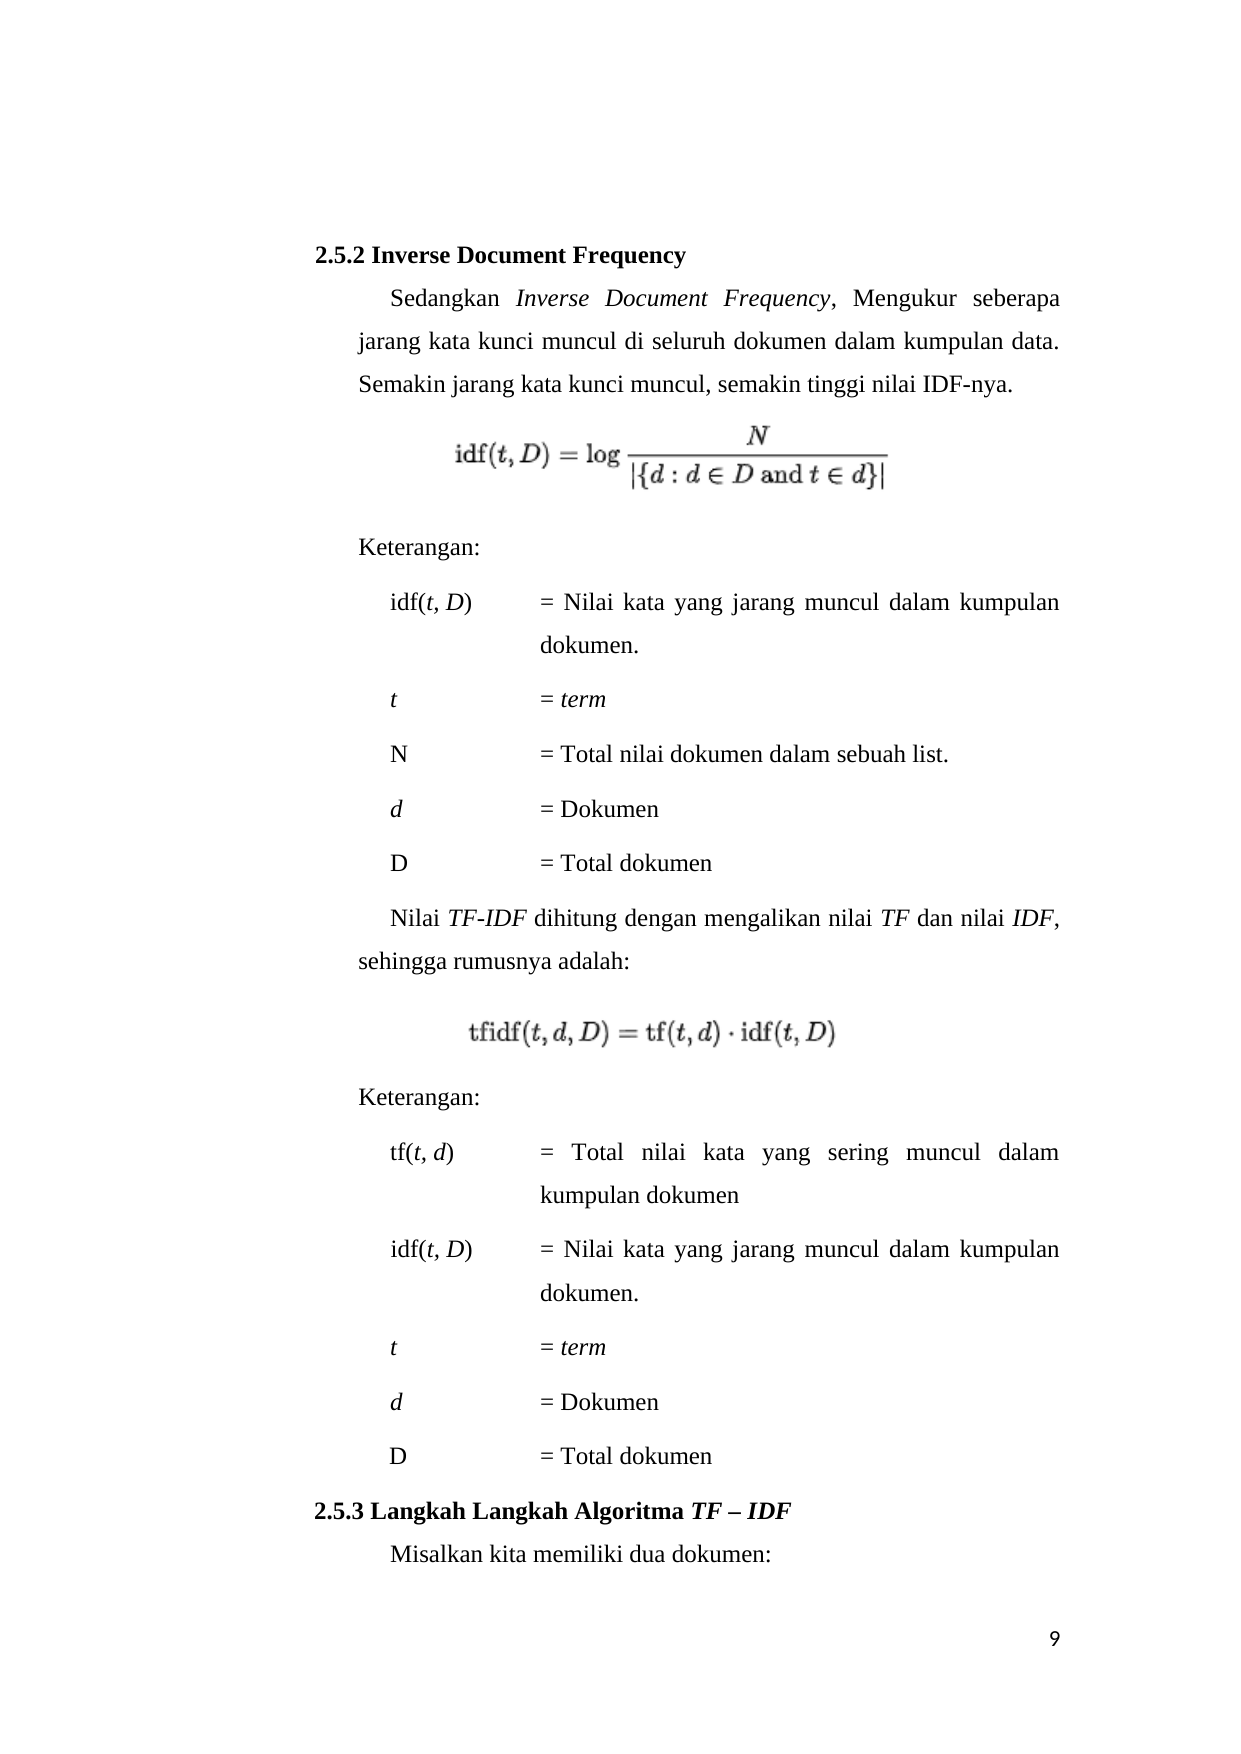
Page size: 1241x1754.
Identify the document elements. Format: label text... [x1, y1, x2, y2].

text D = Total dokumen [240, 848, 1060, 877]
text idf(t, D) = Nilai kata yang jarang muncul dalam kumpulan dokumen. [390, 1234, 1060, 1306]
text d = Dokumen [240, 794, 1060, 822]
text Keterangan: [358, 1082, 1060, 1111]
text N = Total nilai dokumen dalam sebuah list. [240, 739, 1060, 768]
subtitle 2.5.2 Inverse Document Frequency [315, 240, 1060, 269]
text Misalkan kita memiliki dua dokumen: [315, 1539, 1060, 1568]
text idf(t, D) = Nilai kata yang jarang muncul dalam kumpulan dokumen. [390, 587, 1060, 659]
text t = term [240, 684, 1060, 713]
picture [443, 423, 932, 507]
text t = term [315, 1332, 1060, 1361]
text Keterangan: [358, 532, 1060, 561]
text tf(t, d) = Total nilai kata yang sering muncul dalam kumpulan dokumen [390, 1137, 1060, 1209]
text Sedangkan Inverse Document Frequency, Mengukur seberapa jarang kata kunci muncul di seluruh dokumen dalam kumpulan data. Semakin jarang kata kunci muncul, semakin tinggi nilai IDF-nya. [358, 283, 1060, 398]
text d = Dokumen [389, 1387, 1060, 1416]
subtitle 2.5.3 Langkah Langkah Algoritma TF – IDF [314, 1496, 1060, 1525]
text Nilai TF-IDF dihitung dengan mengalikan nilai TF dan nilai IDF, sehingga rumusnya adalah: [358, 903, 1060, 975]
picture [444, 1000, 856, 1057]
text D = Total dokumen [314, 1441, 1060, 1470]
